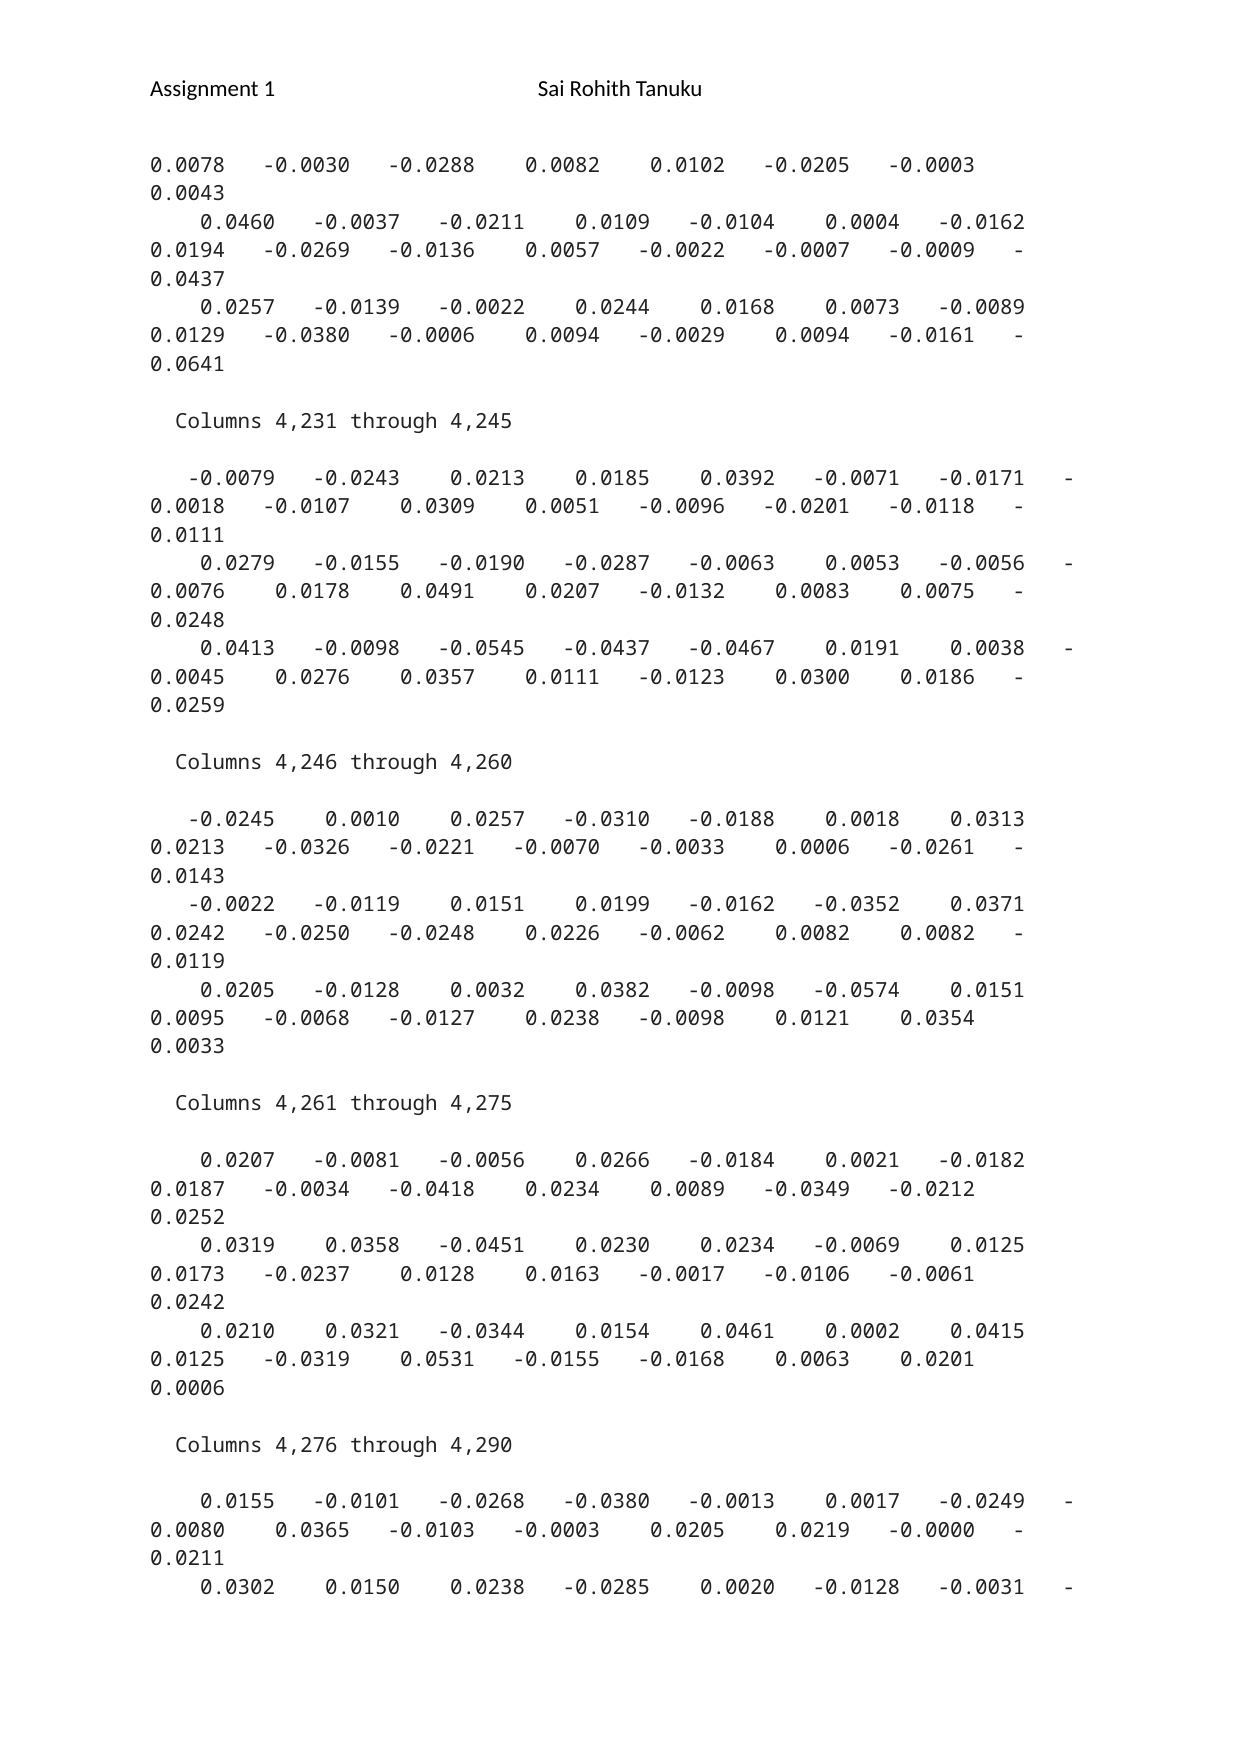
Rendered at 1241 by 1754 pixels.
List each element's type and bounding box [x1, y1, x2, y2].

text [150, 150, 1090, 1600]
